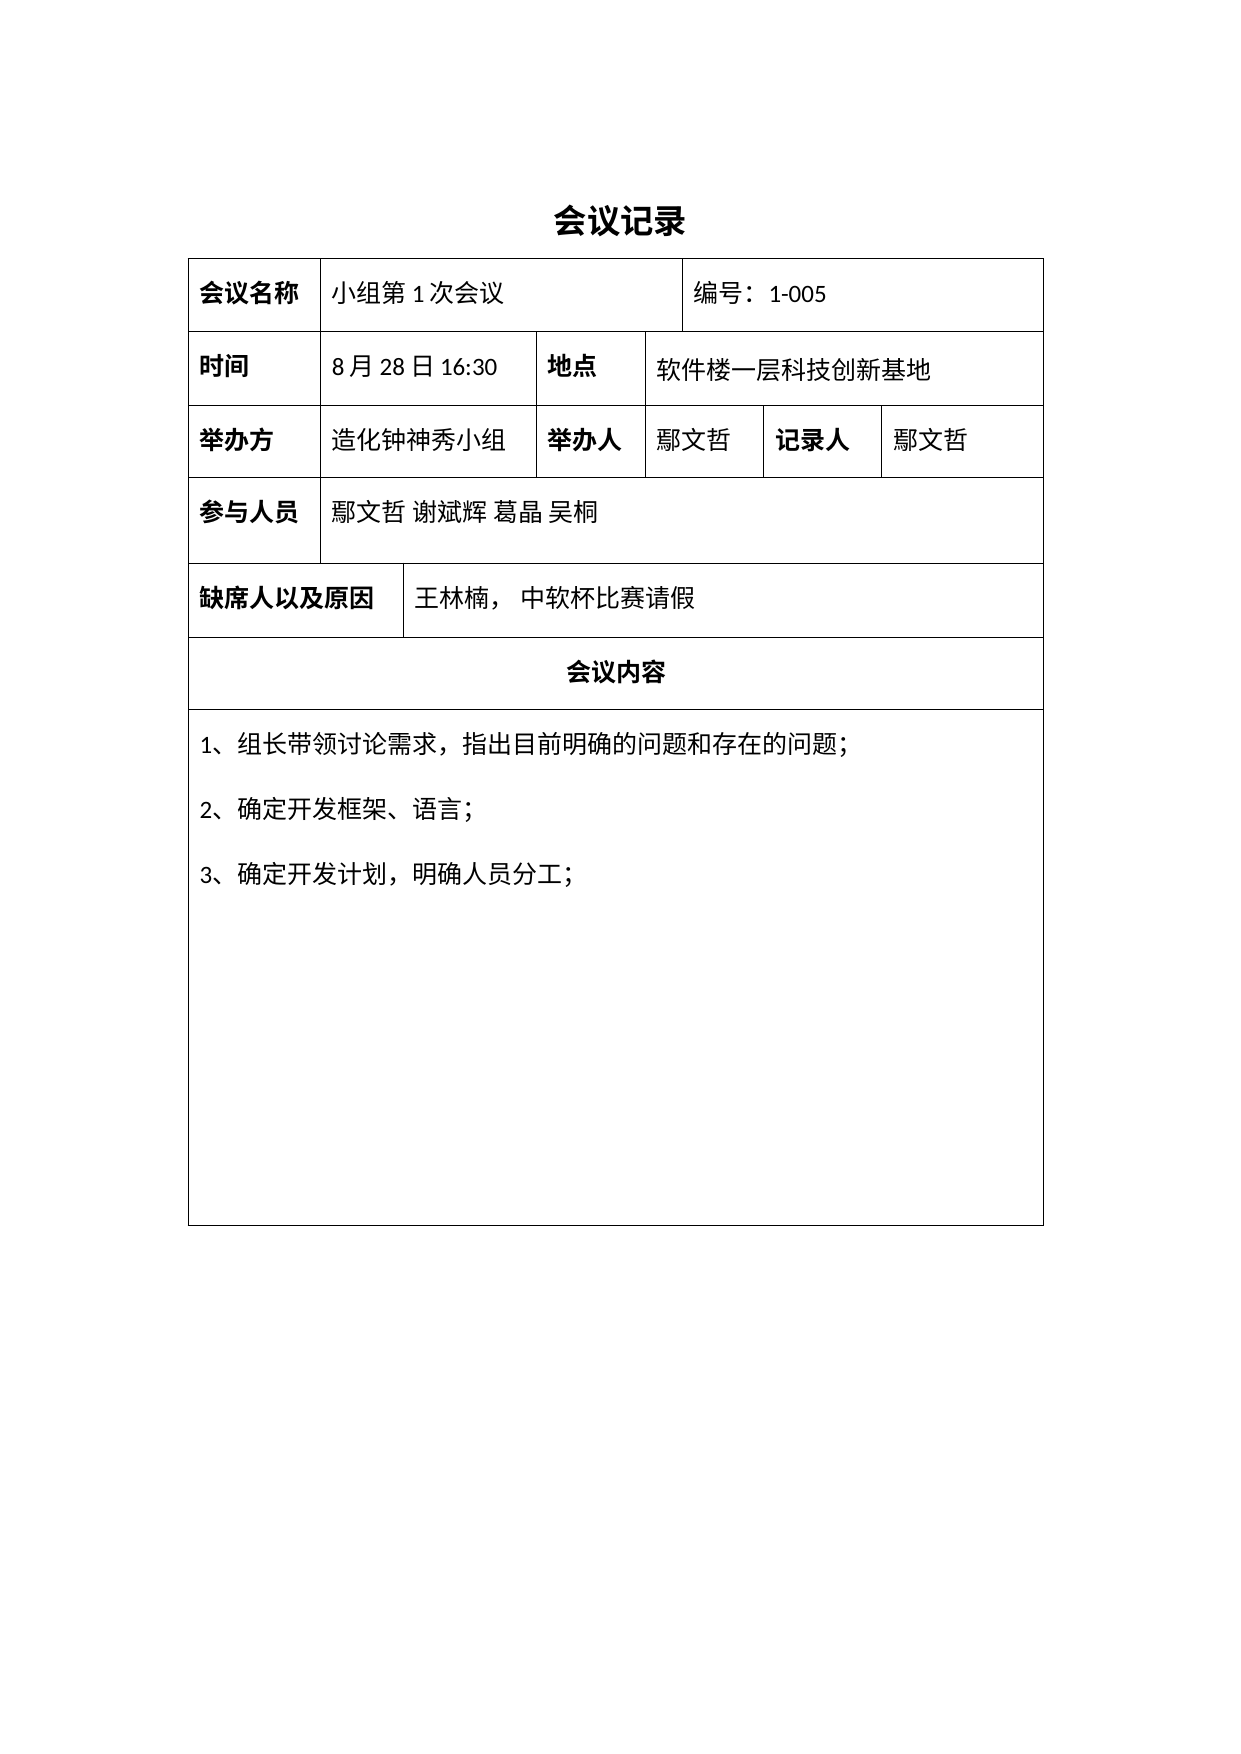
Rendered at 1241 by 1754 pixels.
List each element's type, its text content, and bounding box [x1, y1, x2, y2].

table_cell 软件楼一层科技创新基地 [646, 332, 1043, 405]
table_header 小组第1次会议 [321, 259, 682, 331]
table_cell 参与人员 [189, 478, 320, 563]
table_header 会议名称 [189, 259, 320, 331]
table_cell 地点 [537, 332, 645, 405]
table_cell 举办方 [189, 406, 320, 477]
table_cell 造化钟神秀小组 [321, 406, 536, 477]
table_cell 举办人 [537, 406, 645, 477]
table_cell 缺席人以及原因 [189, 564, 403, 637]
table_cell 会议内容 [189, 638, 1043, 709]
table_cell 记录人 [764, 406, 881, 477]
table_cell 1、组长带领讨论需求，指出目前明确的问题和存在的问题； 2、确定开发框架、语言； 3、确定开发计划，明确人员分工； [189, 710, 1043, 1225]
title 会议记录 [187, 187, 1053, 252]
table_cell 鄢文哲 谢斌辉 葛晶 吴桐 [321, 478, 1043, 563]
table_header 编号：1-005 [683, 259, 1043, 331]
table_cell 鄢文哲 [646, 406, 763, 477]
table_cell 时间 [189, 332, 320, 405]
table_cell 8月28日16:30 [321, 332, 536, 405]
table_cell 鄢文哲 [882, 406, 1043, 477]
table_cell 王林楠， 中软杯比赛请假 [404, 564, 1043, 637]
